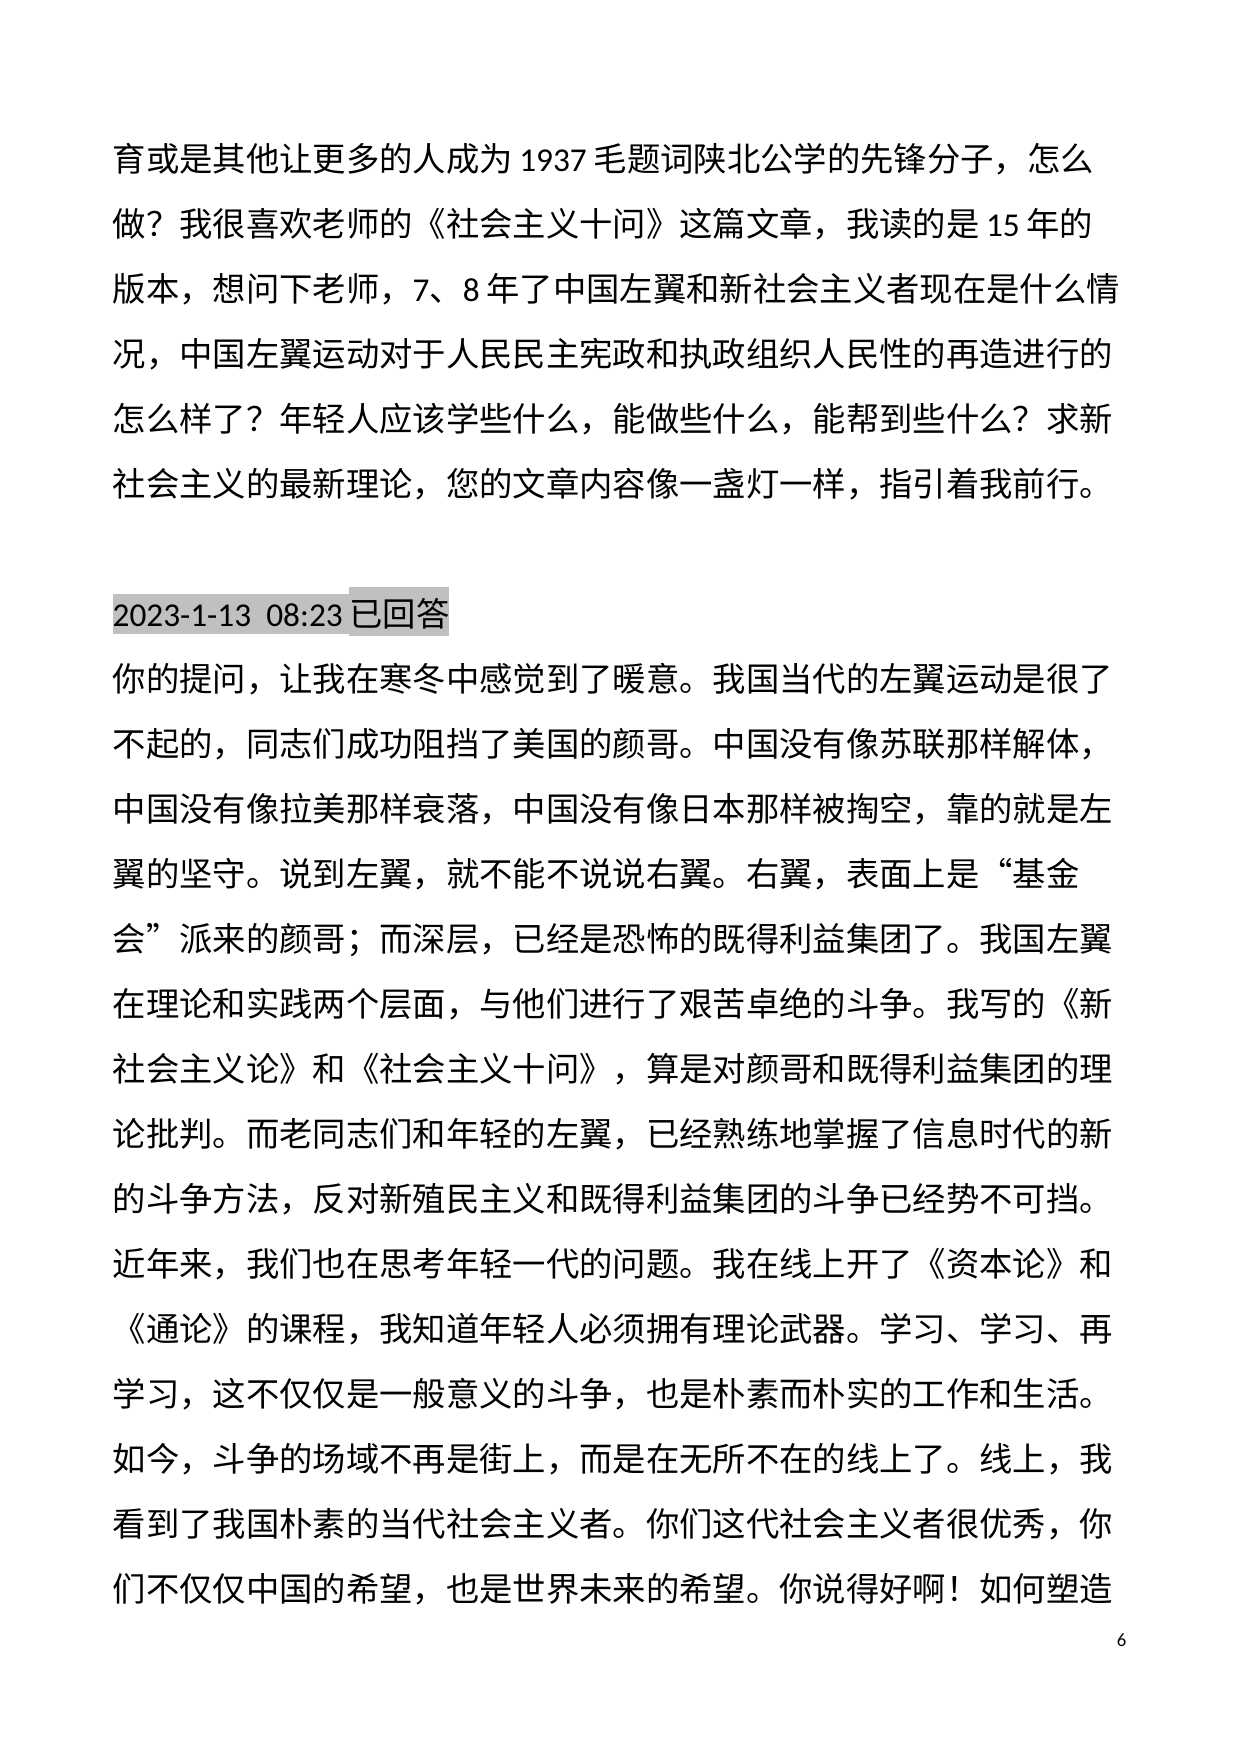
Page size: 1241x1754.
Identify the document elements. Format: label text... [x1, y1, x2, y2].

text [112, 644, 1126, 1619]
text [112, 124, 1126, 514]
text 2023-1-13 08:23已回答 [112, 579, 1126, 644]
